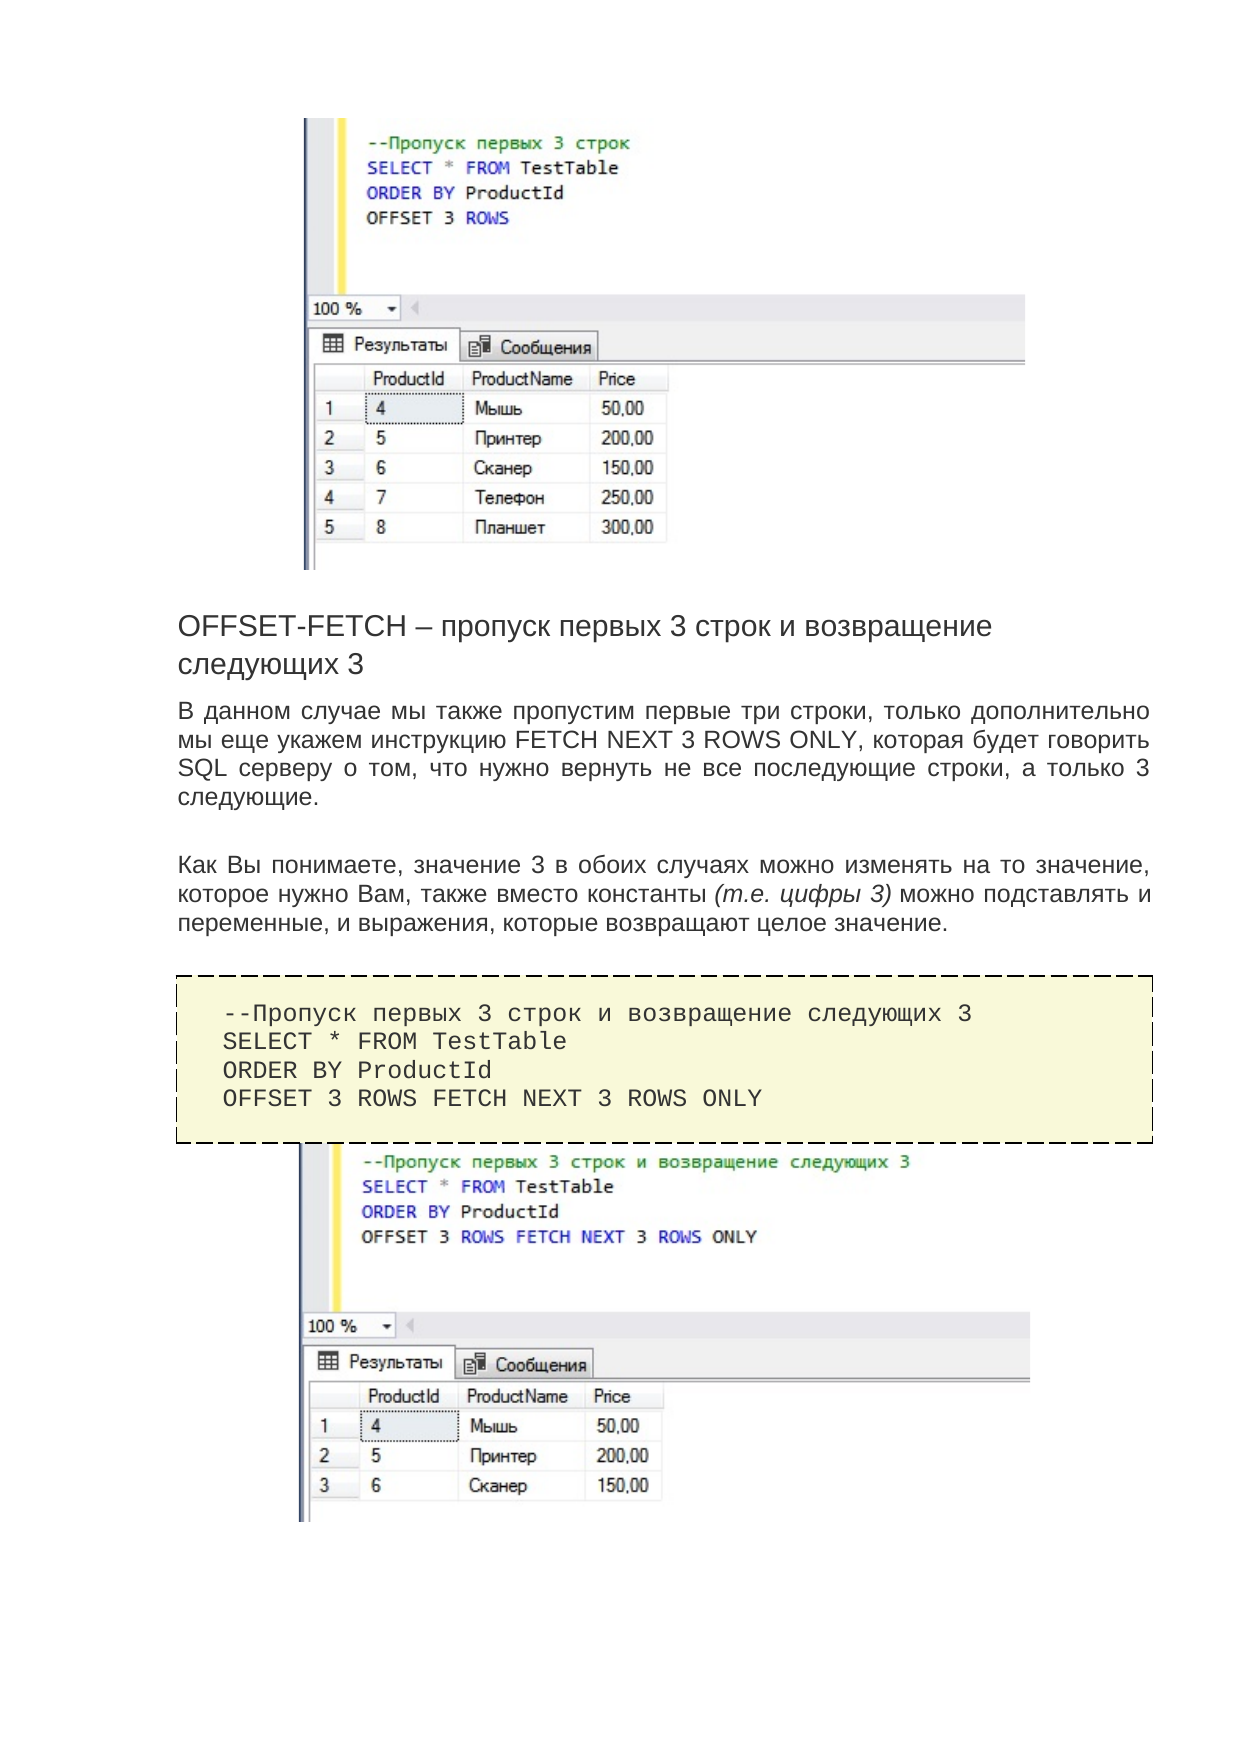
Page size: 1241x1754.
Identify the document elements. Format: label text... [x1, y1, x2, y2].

picture [298, 1143, 1030, 1522]
text --Пропуск первых 3 строк и возвращение следующих 3 [177, 1001, 1152, 1029]
text Как Вы понимаете, значение 3 в обоих случаях можно изменять на то значение, которое нужно Вам, также вместо константы (т.е. цифры 3) можно подставлять и переменные, и выражения, которые возвращают целое значение. [177, 850, 1152, 936]
text ORDER BY ProductId [177, 1057, 1152, 1086]
text OFFSET 3 ROWS FETCH NEXT 3 ROWS ONLY [177, 1086, 1152, 1112]
text SELECT * FROM TestTable [177, 1029, 1152, 1057]
text В данном случае мы также пропустим первые три строки, только дополнительно мы еще укажем инструкцию FETCH NEXT 3 ROWS ONLY, которая будет говорить SQL серверу о том, что нужно вернуть не все последующие строки, а только 3 следующие. [177, 696, 1152, 811]
subtitle OFFSET-FETCH – пропуск первых 3 строк и возвращение следующих 3 [177, 608, 1152, 681]
picture [303, 118, 1025, 570]
